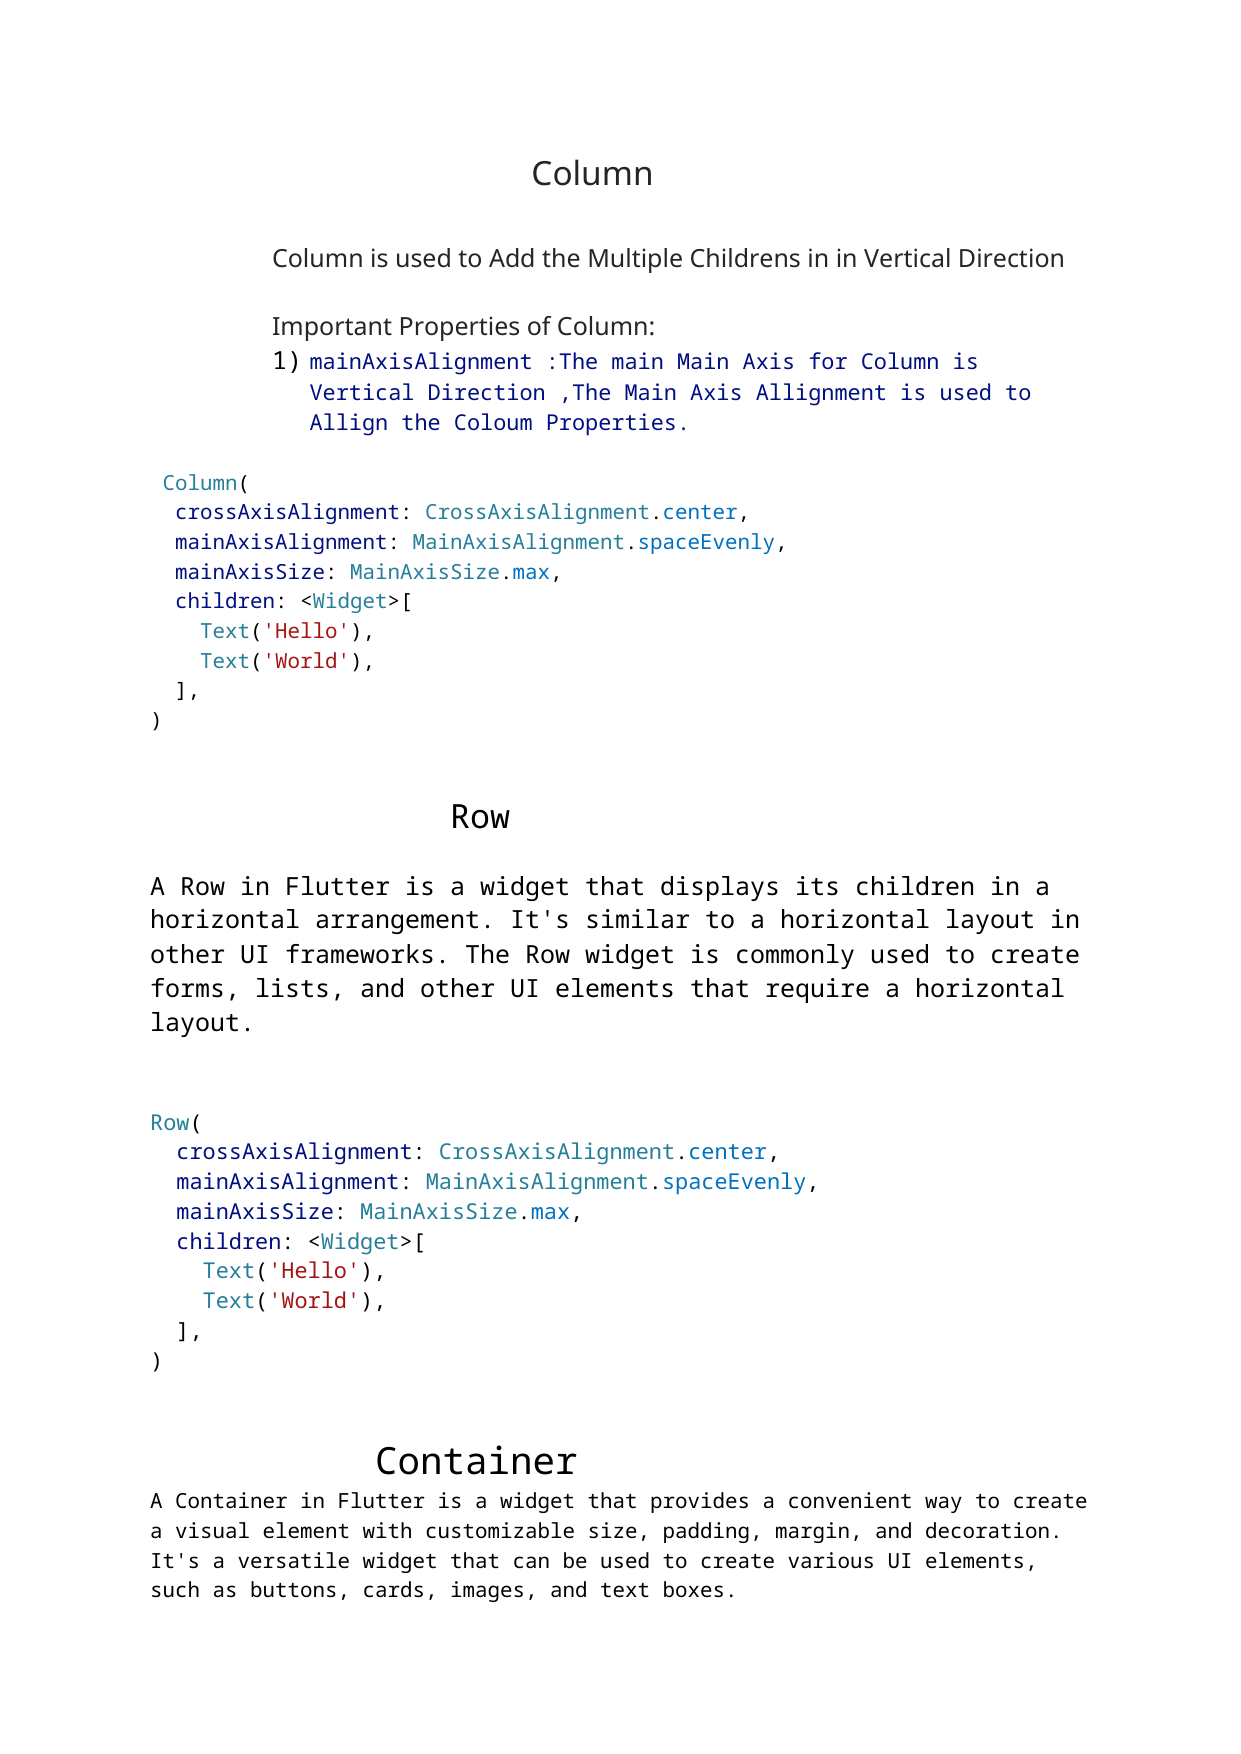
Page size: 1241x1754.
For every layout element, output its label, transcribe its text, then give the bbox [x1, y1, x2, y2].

text children: <Widget>[ [150, 1226, 1090, 1256]
text children: <Widget>[ [150, 585, 1090, 615]
text Text('Hello'), [150, 615, 1090, 644]
text crossAxisAlignment: CrossAxisAlignment.center, [150, 496, 1090, 526]
text A Row in Flutter is a widget that displays its children in a horizontal arrangement. It's similar to a horizontal layout in other UI frameworks. The Row widget is commonly used to create forms, lists, and other UI elements that require a horizontal layout. [150, 868, 1090, 1038]
text Text('World'), [150, 1285, 1090, 1315]
text ], [150, 1315, 1090, 1345]
text Text('World'), [150, 644, 1090, 674]
text ) [150, 1345, 1090, 1375]
text mainAxisAlignment: MainAxisAlignment.spaceEvenly, [150, 1166, 1090, 1196]
text Row [150, 793, 1090, 838]
text A Container in Flutter is a widget that provides a convenient way to create a visual element with customizable size, padding, margin, and decoration. It's a versatile widget that can be used to create various UI elements, such as buttons, cards, images, and text boxes. [150, 1485, 1090, 1604]
text Row( [150, 1107, 1090, 1136]
text mainAxisSize: MainAxisSize.max, [150, 556, 1090, 585]
text Container [150, 1434, 1090, 1485]
text Column [272, 150, 1090, 195]
list mainAxisAlignment :The main Main Axis for Column is Vertical Direction ,The Main Axis Allignment is used to Allign the Coloum Properties. [272, 343, 1090, 437]
text Column is used to Add the Multiple Childrens in in Vertical Direction [272, 241, 1090, 275]
text Text('Hello'), [150, 1256, 1090, 1285]
text Important Properties of Column: [272, 309, 1090, 343]
text ) [150, 704, 1090, 734]
text crossAxisAlignment: CrossAxisAlignment.center, [150, 1136, 1090, 1166]
text mainAxisSize: MainAxisSize.max, [150, 1196, 1090, 1226]
text ], [150, 674, 1090, 704]
text Column( [150, 466, 1090, 496]
text mainAxisAlignment: MainAxisAlignment.spaceEvenly, [150, 526, 1090, 556]
